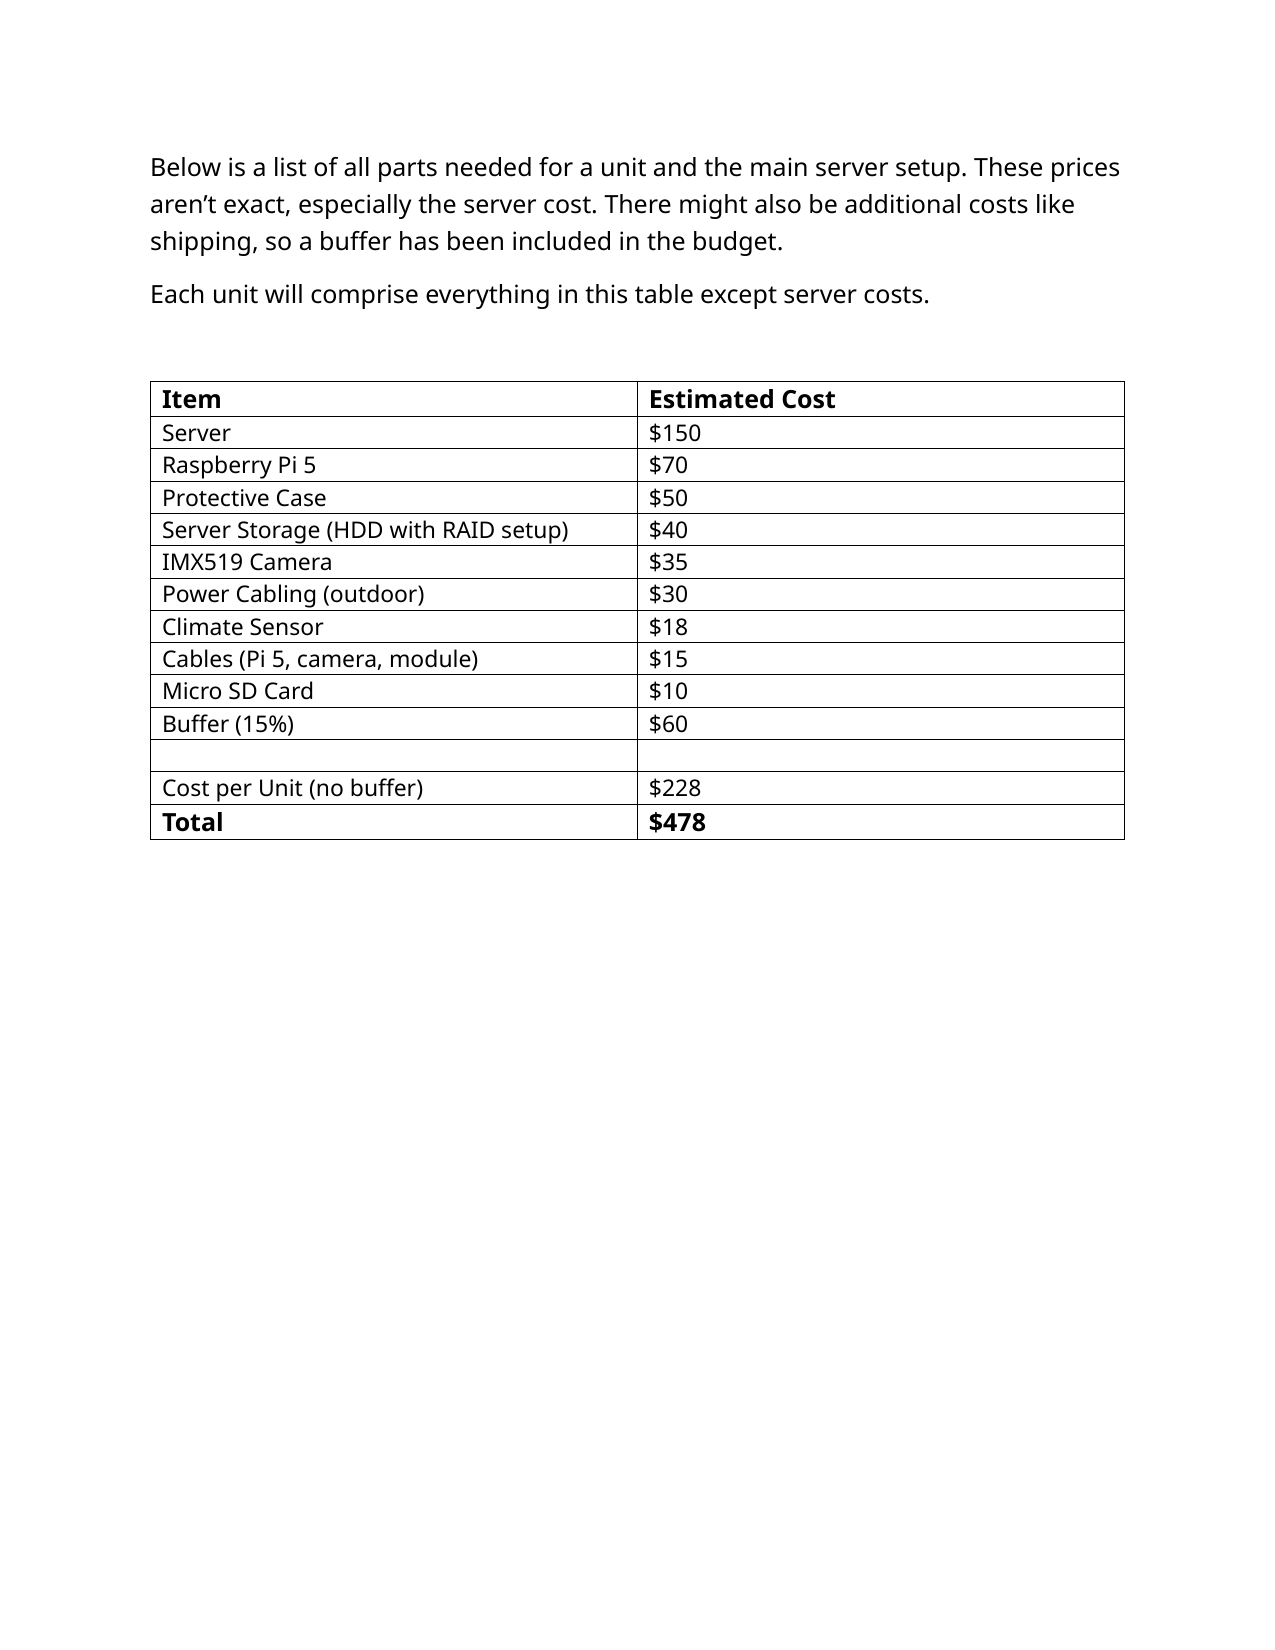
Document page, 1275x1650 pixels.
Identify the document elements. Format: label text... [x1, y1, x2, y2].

table_cell Total [151, 805, 637, 838]
table_cell [151, 740, 637, 771]
table_header Item [151, 382, 637, 416]
table_cell [638, 740, 1124, 771]
table_cell $60 [638, 708, 1124, 739]
table_cell $10 [638, 675, 1124, 707]
table_cell Climate Sensor [151, 611, 637, 642]
table_cell Protective Case [151, 482, 637, 513]
table_cell Power Cabling (outdoor) [151, 579, 637, 610]
table_cell Raspberry Pi 5 [151, 449, 637, 481]
table_cell Cables (Pi 5, camera, module) [151, 643, 637, 674]
table_cell Server [151, 417, 637, 448]
table_cell IMX519 Camera [151, 546, 637, 577]
table_cell Micro SD Card [151, 675, 637, 707]
table_cell $18 [638, 611, 1124, 642]
table_cell $40 [638, 514, 1124, 545]
table_cell $228 [638, 772, 1124, 803]
table_cell $478 [638, 805, 1124, 838]
table_cell $150 [638, 417, 1124, 448]
table_cell Cost per Unit (no buffer) [151, 772, 637, 803]
table_cell Server Storage (HDD with RAID setup) [151, 514, 637, 545]
table_cell $35 [638, 546, 1124, 577]
table_cell Buffer (15%) [151, 708, 637, 739]
table_cell $50 [638, 482, 1124, 513]
table_cell $15 [638, 643, 1124, 674]
table_header Estimated Cost [638, 382, 1124, 416]
table_cell $30 [638, 579, 1124, 610]
text Each unit will comprise everything in this table except server costs. [150, 277, 1125, 311]
table_cell $70 [638, 449, 1124, 481]
text Below is a list of all parts needed for a unit and the main server setup. These prices aren’t exact, especially the server cost. There might also be additional costs like shipping, so a buffer has been included in the budget. [150, 150, 1125, 258]
